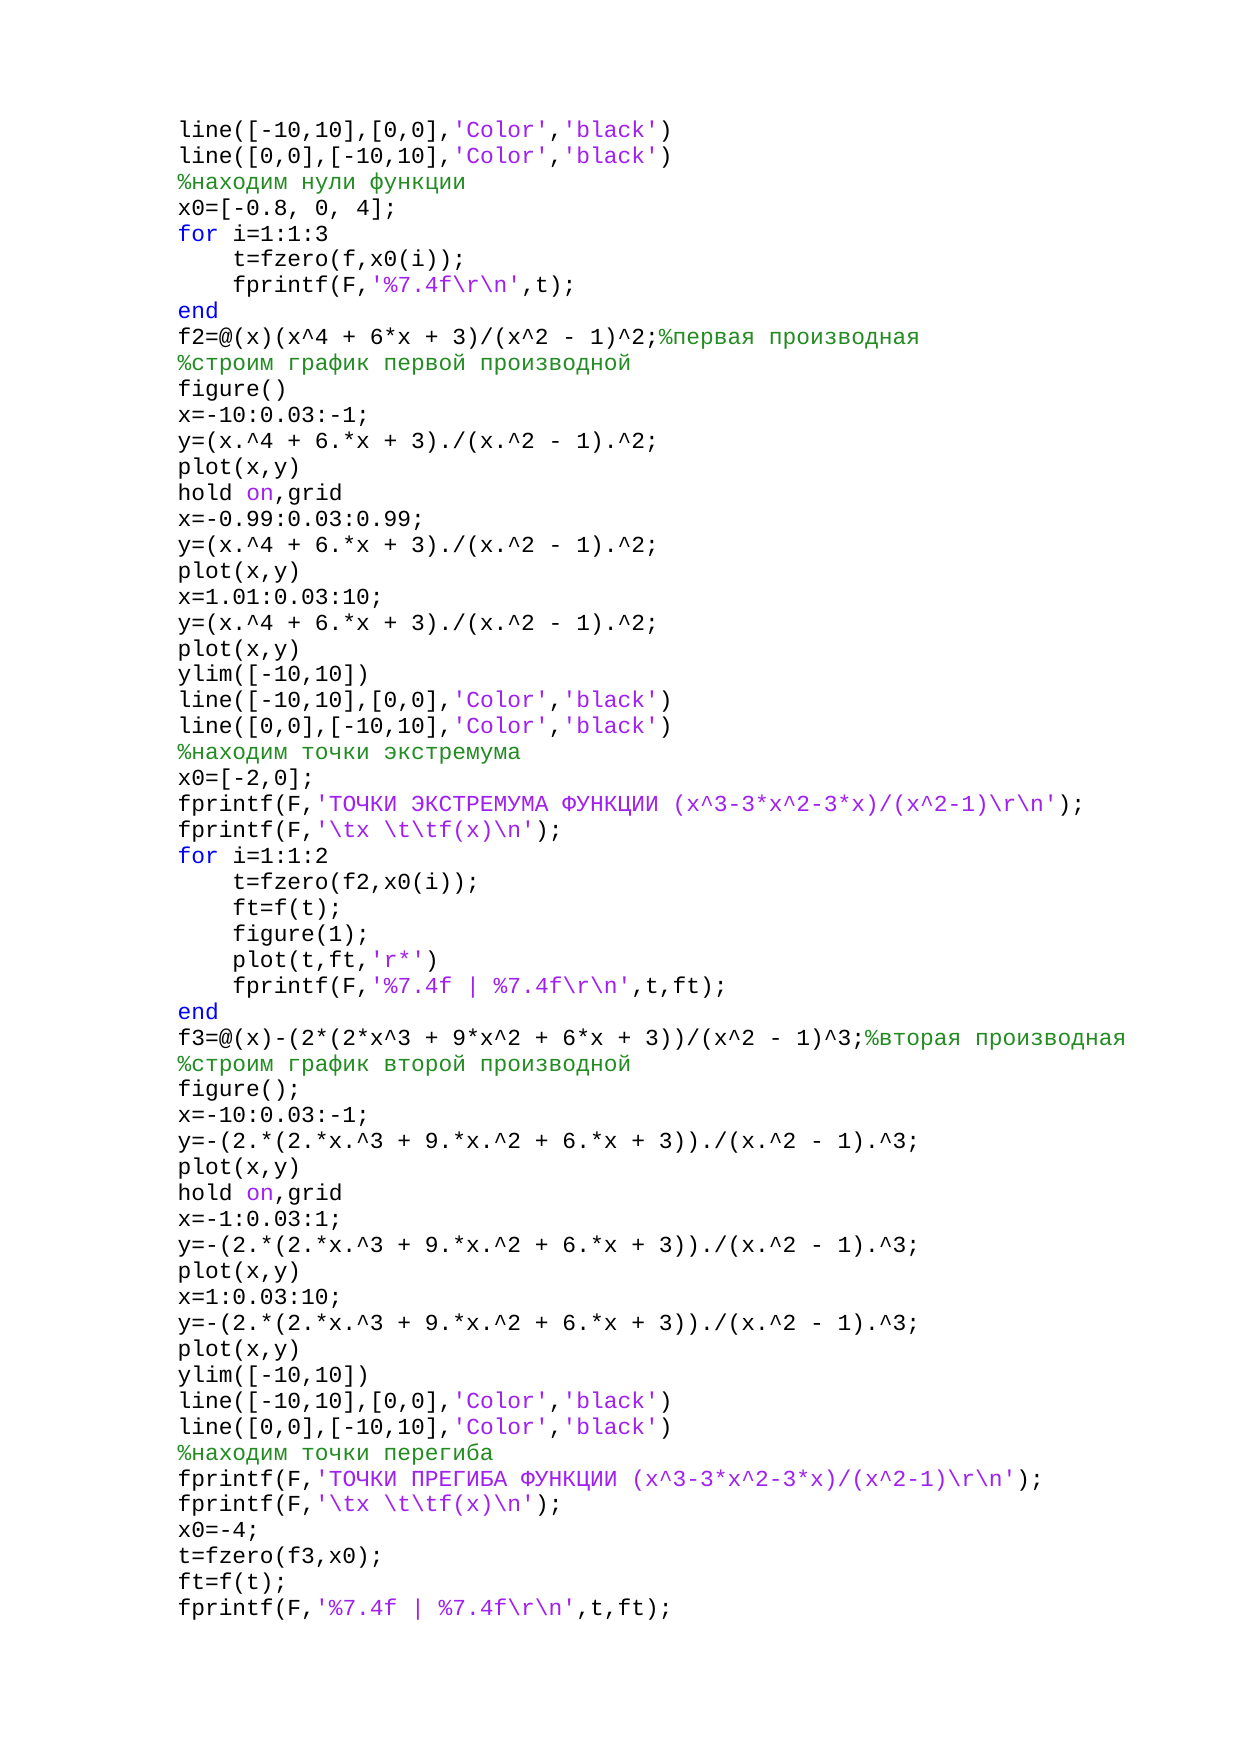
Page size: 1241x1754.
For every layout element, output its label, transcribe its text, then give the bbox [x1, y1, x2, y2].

text line([-10,10],[0,0],'Color','black') [177, 118, 1152, 144]
text fprintf(F,'%7.4f | %7.4f\r\n',t,ft); [177, 1597, 1152, 1622]
text x=-1:0.03:1; [177, 1207, 1152, 1233]
text line([-10,10],[0,0],'Color','black') [177, 1389, 1152, 1415]
text fprintf(F,'\tx \t\tf(x)\n'); [177, 1493, 1152, 1519]
text plot(x,y) [177, 1259, 1152, 1285]
text plot(x,y) [177, 1337, 1152, 1363]
text t=fzero(f,x0(i)); [177, 248, 1152, 274]
text fprintf(F,'ТОЧКИ ПРЕГИБА ФУНКЦИИ (x^3-3*x^2-3*x)/(x^2-1)\r\n'); [177, 1467, 1152, 1493]
text for i=1:1:2 [177, 844, 1152, 870]
text %находим точки перегиба [177, 1441, 1152, 1467]
text x=1:0.03:10; [177, 1285, 1152, 1311]
text ylim([-10,10]) [177, 663, 1152, 689]
text ylim([-10,10]) [177, 1363, 1152, 1389]
text f3=@(x)-(2*(2*x^3 + 9*x^2 + 6*x + 3))/(x^2 - 1)^3;%вторая производная [177, 1026, 1152, 1052]
text line([0,0],[-10,10],'Color','black') [177, 1415, 1152, 1441]
text %строим график второй производной [177, 1052, 1152, 1078]
text plot(t,ft,'r*') [177, 948, 1152, 974]
text figure(); [177, 1078, 1152, 1104]
text for i=1:1:3 [177, 222, 1152, 248]
text fprintf(F,'ТОЧКИ ЭКСТРЕМУМА ФУНКЦИИ (x^3-3*x^2-3*x)/(x^2-1)\r\n'); [177, 792, 1152, 818]
text plot(x,y) [177, 559, 1152, 585]
text x=1.01:0.03:10; [177, 585, 1152, 611]
text x0=-4; [177, 1519, 1152, 1545]
text hold on,grid [177, 481, 1152, 507]
text y=-(2.*(2.*x.^3 + 9.*x.^2 + 6.*x + 3))./(x.^2 - 1).^3; [177, 1233, 1152, 1259]
text line([-10,10],[0,0],'Color','black') [177, 689, 1152, 715]
text x0=[-2,0]; [177, 767, 1152, 792]
text %находим нули функции [177, 170, 1152, 196]
text fprintf(F,'%7.4f | %7.4f\r\n',t,ft); [177, 974, 1152, 1000]
text x=-0.99:0.03:0.99; [177, 507, 1152, 533]
text y=-(2.*(2.*x.^3 + 9.*x.^2 + 6.*x + 3))./(x.^2 - 1).^3; [177, 1311, 1152, 1337]
text end [177, 1000, 1152, 1026]
text line([0,0],[-10,10],'Color','black') [177, 144, 1152, 170]
text y=(x.^4 + 6.*x + 3)./(x.^2 - 1).^2; [177, 533, 1152, 559]
text y=(x.^4 + 6.*x + 3)./(x.^2 - 1).^2; [177, 429, 1152, 455]
text fprintf(F,'\tx \t\tf(x)\n'); [177, 818, 1152, 844]
text plot(x,y) [177, 1156, 1152, 1182]
text t=fzero(f2,x0(i)); [177, 870, 1152, 896]
text figure() [177, 377, 1152, 403]
text ft=f(t); [177, 1571, 1152, 1597]
text %находим точки экстремума [177, 741, 1152, 767]
text line([0,0],[-10,10],'Color','black') [177, 715, 1152, 741]
text end [177, 300, 1152, 326]
text y=-(2.*(2.*x.^3 + 9.*x.^2 + 6.*x + 3))./(x.^2 - 1).^3; [177, 1130, 1152, 1156]
text t=fzero(f3,x0); [177, 1545, 1152, 1571]
text hold on,grid [177, 1182, 1152, 1207]
text fprintf(F,'%7.4f\r\n',t); [177, 274, 1152, 300]
text %строим график первой производной [177, 352, 1152, 377]
text figure(1); [177, 922, 1152, 948]
text plot(x,y) [177, 637, 1152, 663]
text x=-10:0.03:-1; [177, 1104, 1152, 1130]
text x0=[-0.8, 0, 4]; [177, 196, 1152, 222]
text plot(x,y) [177, 455, 1152, 481]
text y=(x.^4 + 6.*x + 3)./(x.^2 - 1).^2; [177, 611, 1152, 637]
text f2=@(x)(x^4 + 6*x + 3)/(x^2 - 1)^2;%первая производная [177, 326, 1152, 352]
text x=-10:0.03:-1; [177, 403, 1152, 429]
text ft=f(t); [177, 896, 1152, 922]
